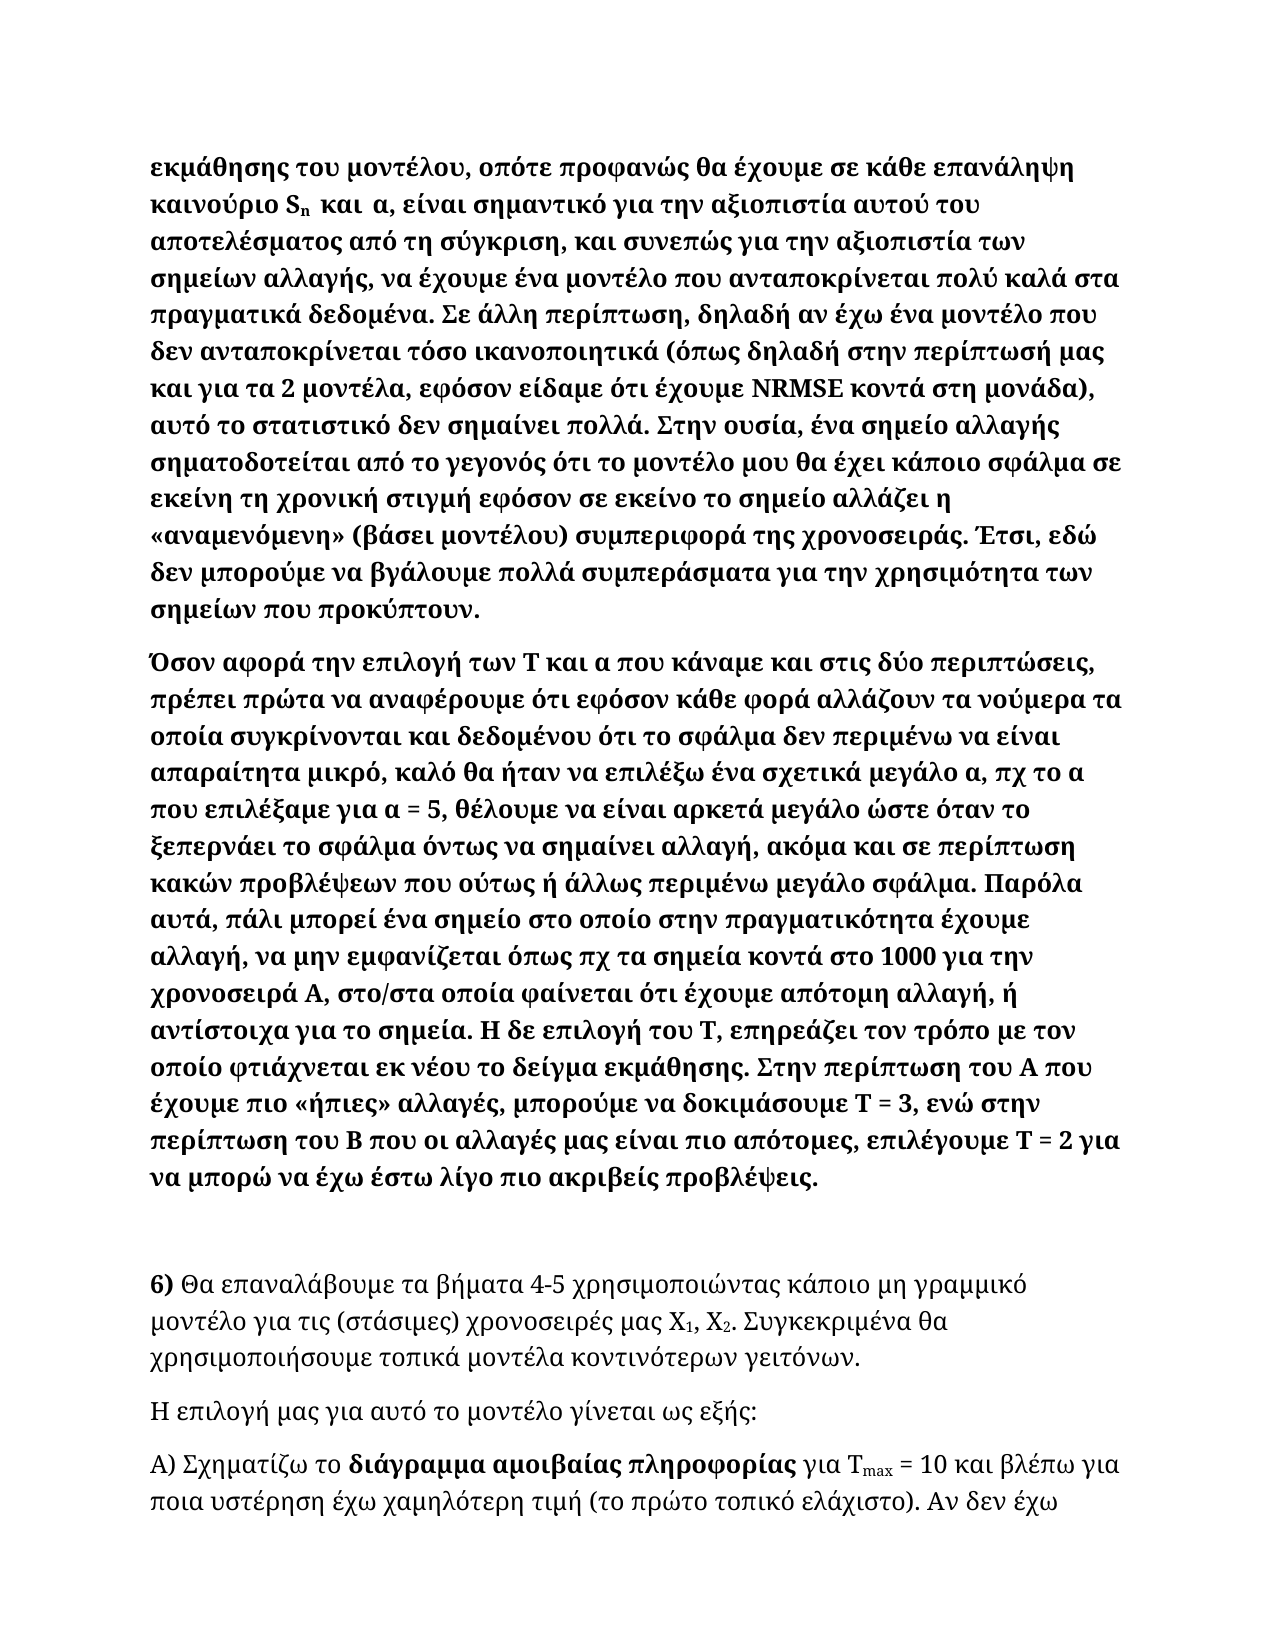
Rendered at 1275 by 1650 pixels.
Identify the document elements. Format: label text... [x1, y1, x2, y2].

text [150, 150, 1125, 625]
text 6) Θα επαναλάβουμε τα βήματα 4-5 χρησιμοποιώντας κάποιο μη γραμμικό μοντέλο για τις (στάσιμες) χρονοσειρές μας X1, X2. Συγκεκριμένα θα χρησιμοποιήσουμε τοπικά μοντέλα κοντινότερων γειτόνων. [150, 1266, 1125, 1374]
text Όσον αφορά την επιλογή των Τ και α που κάναμε και στις δύο περιπτώσεις, πρέπει πρώτα να αναφέρουμε ότι εφόσον κάθε φορά αλλάζουν τα νούμερα τα οποία συγκρίνονται και δεδομένου ότι το σφάλμα δεν περιμένω να είναι απαραίτητα μικρό, καλό θα ήταν να επιλέξω ένα σχετικά μεγάλο α, πχ το α που επιλέξαμε για α = 5, θέλουμε να είναι αρκετά μεγάλο ώστε όταν το ξεπερνάει το σφάλμα όντως να σημαίνει αλλαγή, ακόμα και σε περίπτωση κακών προβλέψεων που ούτως ή άλλως περιμένω μεγάλο σφάλμα. Παρόλα αυτά, πάλι μπορεί ένα σημείο στο οποίο στην πραγματικότητα έχουμε αλλαγή, να μην εμφανίζεται όπως πχ τα σημεία κοντά στο 1000 για την χρονοσειρά Α, στο/στα οποία φαίνεται ότι έχουμε απότομη αλλαγή, ή αντίστοιχα για το σημεία. Η δε επιλογή του Τ, επηρεάζει τον τρόπο με τον οποίο φτιάχνεται εκ νέου το δείγμα εκμάθησης. Στην περίπτωση του Α που έχουμε πιο «ήπιες» αλλαγές, μπορούμε να δοκιμάσουμε Τ = 3, ενώ στην περίπτωση του Β που οι αλλαγές μας είναι πιο απότομες, επιλέγουμε Τ = 2 για να μπορώ να έχω έστω λίγο πιο ακριβείς προβλέψεις. [150, 645, 1125, 1193]
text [150, 1447, 1125, 1518]
text Η επιλογή μας για αυτό το μοντέλο γίνεται ως εξής: [150, 1393, 1125, 1427]
